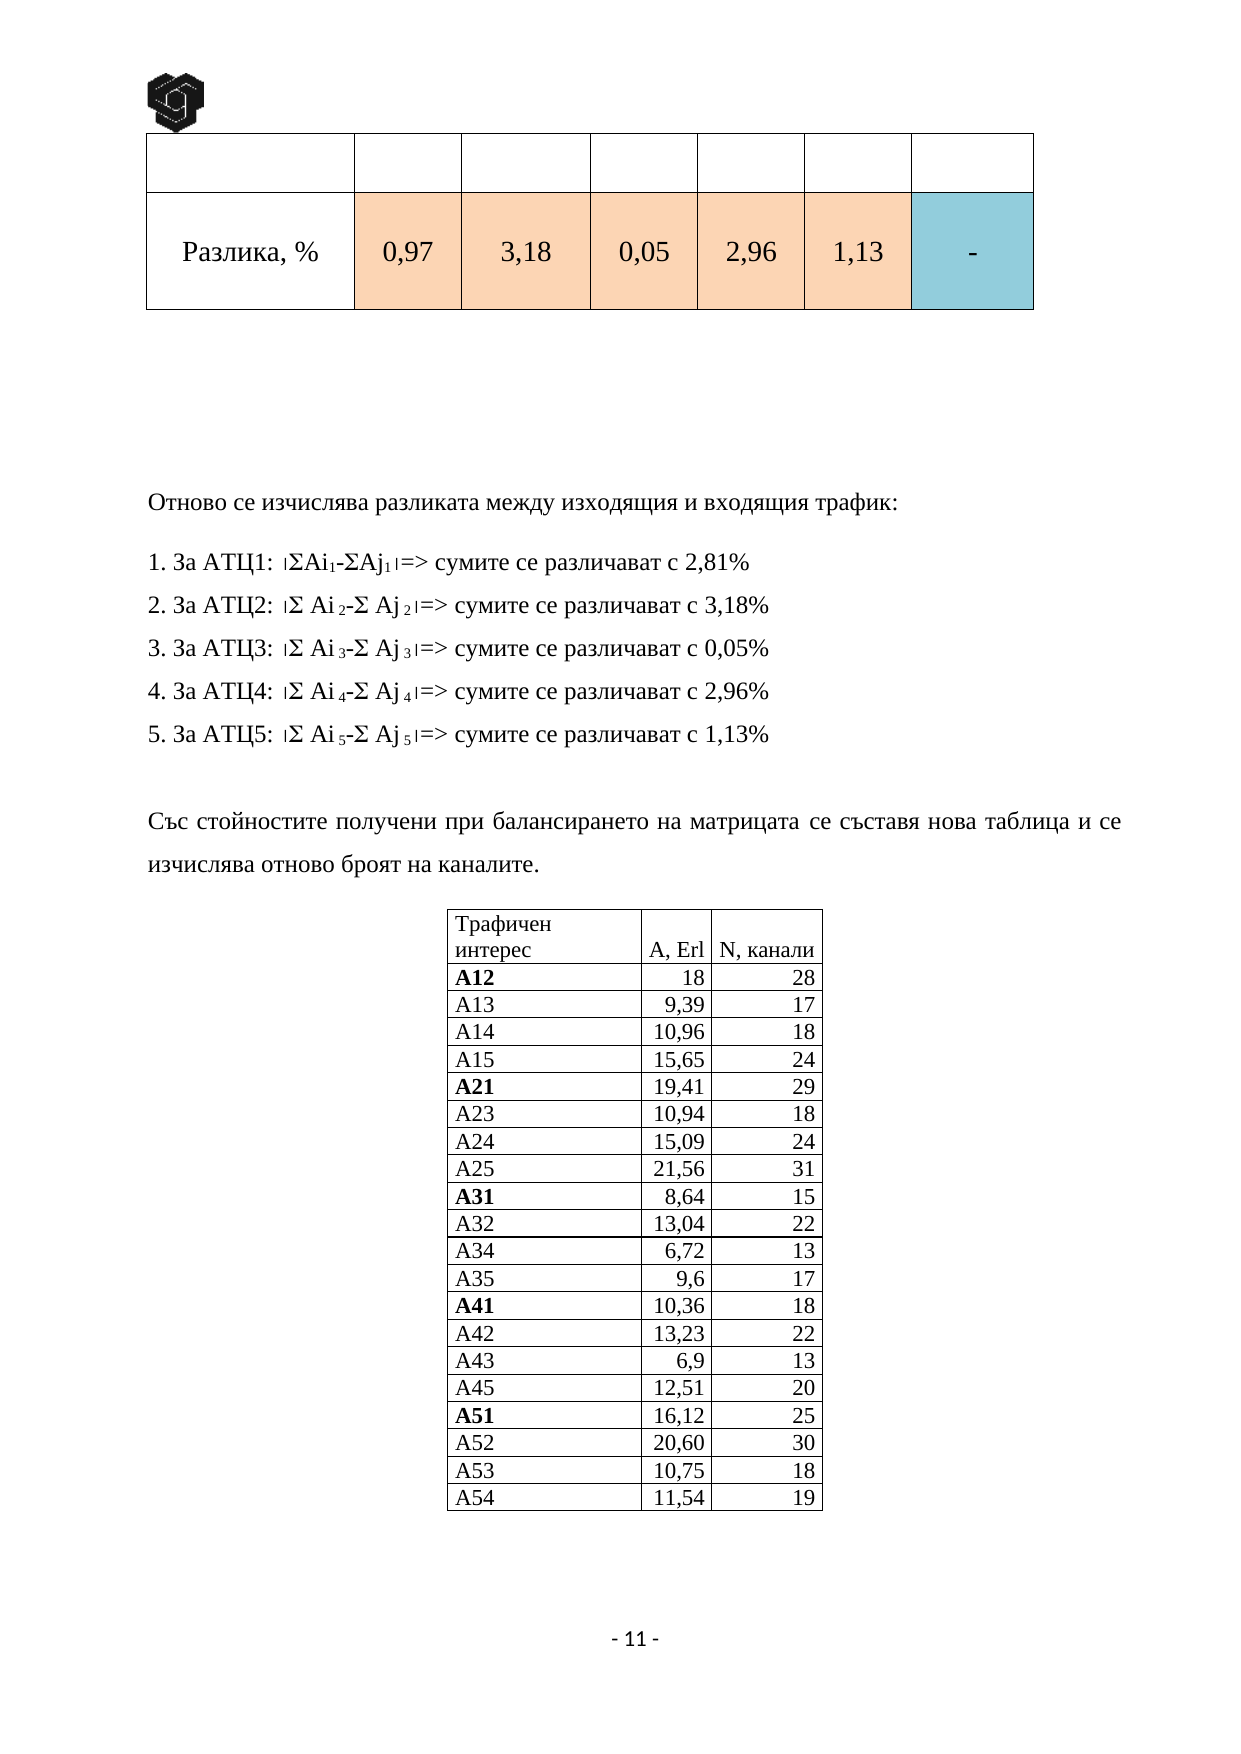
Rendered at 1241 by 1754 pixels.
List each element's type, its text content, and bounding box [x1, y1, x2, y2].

table_cell A23 [448, 1101, 641, 1127]
table_cell 10,96 [642, 1018, 711, 1045]
table_cell 10,36 [642, 1292, 711, 1319]
table_cell 18 [712, 1101, 822, 1127]
table_cell 20 [712, 1375, 822, 1401]
table_header A, Erl [642, 910, 711, 962]
table_cell 3,18 [462, 193, 590, 309]
text Отново се изчислява разликата между изходящия и входящия трафик: [148, 487, 1122, 516]
table_cell 13,04 [642, 1210, 711, 1236]
table_cell 11,54 [642, 1484, 711, 1510]
table_cell 13 [712, 1347, 822, 1373]
table_cell A42 [448, 1320, 641, 1346]
table_cell 0,97 [355, 193, 461, 309]
table_cell 18 [712, 1292, 822, 1319]
table_cell A21 [448, 1073, 641, 1099]
table_cell A35 [448, 1265, 641, 1291]
table_cell 28 [712, 964, 822, 990]
table_cell 12,51 [642, 1375, 711, 1401]
text 1. За АТЦ1: Ai1-Aj1=> сумите се различават с 2,81% [148, 547, 1122, 576]
table_cell A25 [448, 1155, 641, 1182]
table_cell 16,12 [642, 1402, 711, 1428]
table_cell 6,72 [642, 1238, 711, 1264]
text 3. За АТЦ3: Ai 3- Aj 3=> сумите се различават с 0,05% [148, 633, 1122, 662]
table_cell - [912, 193, 1033, 309]
table_cell 25 [712, 1402, 822, 1428]
table_cell 15 [712, 1183, 822, 1209]
table_cell 30 [712, 1429, 822, 1456]
table_cell 1,13 [805, 193, 911, 309]
table_cell A12 [448, 964, 641, 990]
table_cell 2,96 [698, 193, 804, 309]
table_cell 15,09 [642, 1128, 711, 1154]
text Със стойностите получени при балансирането на матрицата се съставя нова таблица и се изчислява отново броят на каналите. [148, 806, 1122, 878]
table_cell 15,65 [642, 1046, 711, 1072]
table_cell A15 [448, 1046, 641, 1072]
table_cell 9,6 [642, 1265, 711, 1291]
table_cell 18 [712, 1018, 822, 1045]
table_cell 24 [712, 1128, 822, 1154]
table_cell 17 [712, 1265, 822, 1291]
table_cell A24 [448, 1128, 641, 1154]
table_cell 8,64 [642, 1183, 711, 1209]
table_cell 31 [712, 1155, 822, 1182]
table_cell 6,9 [642, 1347, 711, 1373]
table_cell 19,41 [642, 1073, 711, 1099]
table_cell A53 [448, 1457, 641, 1483]
table_cell A13 [448, 991, 641, 1017]
table_cell 0,05 [591, 193, 697, 309]
table_cell 20,60 [642, 1429, 711, 1456]
table_cell 13 [712, 1238, 822, 1264]
table_cell A54 [448, 1484, 641, 1510]
text 4. За АТЦ4: Ai 4- Aj 4=> сумите се различават с 2,96% [148, 676, 1122, 705]
table_cell A41 [448, 1292, 641, 1319]
text 2. За АТЦ2: Ai 2- Aj 2=> сумите се различават с 3,18% [148, 590, 1122, 619]
table_cell A32 [448, 1210, 641, 1236]
table_cell 17 [712, 991, 822, 1017]
table_cell A52 [448, 1429, 641, 1456]
table_cell 29 [712, 1073, 822, 1099]
table_cell 9,39 [642, 991, 711, 1017]
table_cell 18 [712, 1457, 822, 1483]
text 5. За АТЦ5: Ai 5- Aj 5=> сумите се различават с 1,13% [148, 719, 1122, 748]
table_cell 24 [712, 1046, 822, 1072]
table_cell A43 [448, 1347, 641, 1373]
table_header N, канали [712, 910, 822, 962]
table_cell A45 [448, 1375, 641, 1401]
table_cell A31 [448, 1183, 641, 1209]
table_cell 22 [712, 1210, 822, 1236]
table_cell A14 [448, 1018, 641, 1045]
table_cell 18 [642, 964, 711, 990]
table_cell A34 [448, 1238, 641, 1264]
table_cell 10,75 [642, 1457, 711, 1483]
table_header Трафичен интерес [448, 910, 641, 962]
table_cell 19 [712, 1484, 822, 1510]
table_cell 21,56 [642, 1155, 711, 1182]
table_cell A51 [448, 1402, 641, 1428]
table_cell 22 [712, 1320, 822, 1346]
table_cell 10,94 [642, 1101, 711, 1127]
table_cell 13,23 [642, 1320, 711, 1346]
table_cell Разлика, % [147, 193, 354, 309]
